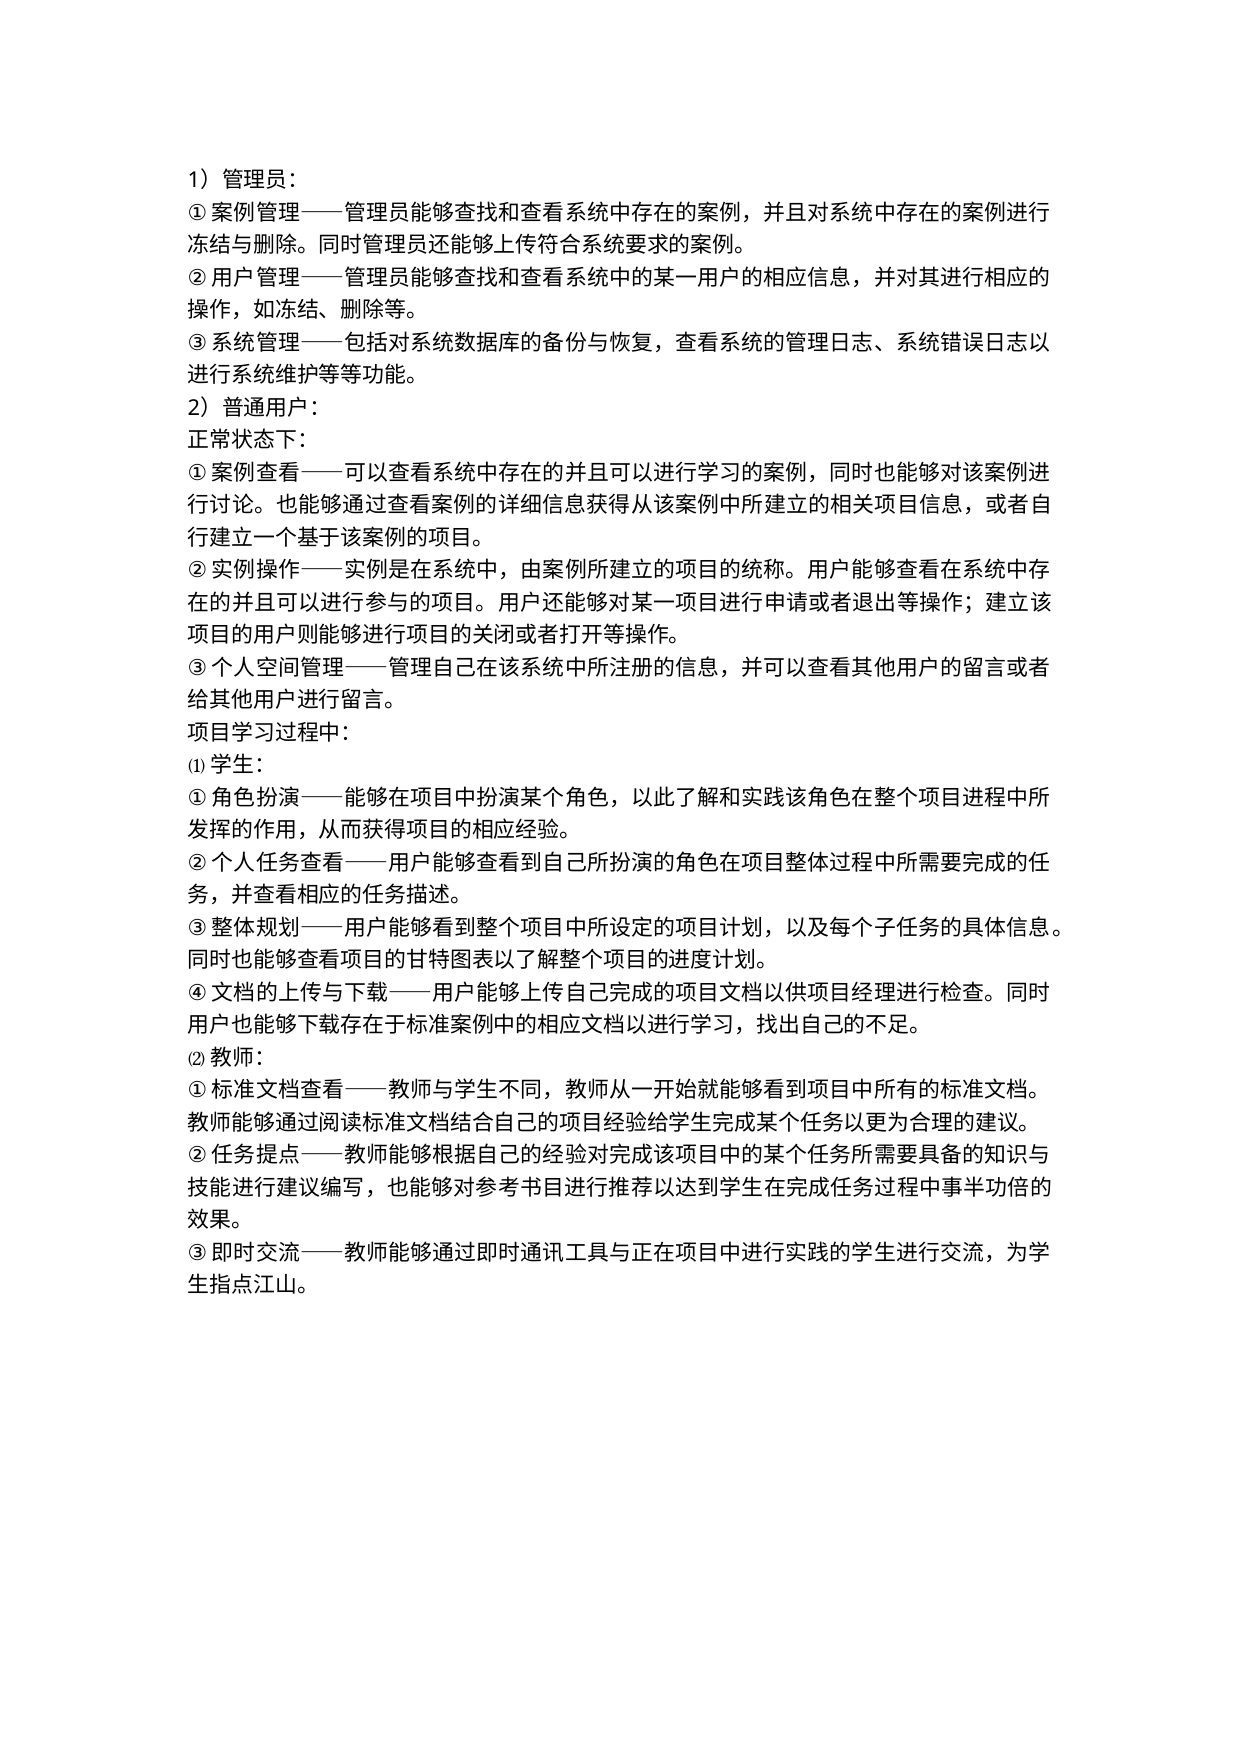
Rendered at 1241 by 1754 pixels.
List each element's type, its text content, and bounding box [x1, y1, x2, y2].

text ④文档的上传与下载——用户能够上传自己完成的项目文档以供项目经理进行检查。同时用户也能够下载存在于标准案例中的相应文档以进行学习，找出自己的不足。 [187, 974, 1053, 1039]
text ⑴学生： [187, 747, 1053, 779]
text ③整体规划——用户能够看到整个项目中所设定的项目计划，以及每个子任务的具体信息。同时也能够查看项目的甘特图表以了解整个项目的进度计划。 [187, 909, 1053, 974]
text ①角色扮演——能够在项目中扮演某个角色，以此了解和实践该角色在整个项目进程中所发挥的作用，从而获得项目的相应经验。 [187, 779, 1053, 844]
text 1）管理员： [187, 162, 1053, 194]
text 2）普通用户： [187, 389, 1053, 422]
text ②个人任务查看——用户能够查看到自己所扮演的角色在项目整体过程中所需要完成的任务，并查看相应的任务描述。 [187, 844, 1053, 909]
text 项目学习过程中： [187, 714, 1053, 747]
text ①标准文档查看——教师与学生不同，教师从一开始就能够看到项目中所有的标准文档。教师能够通过阅读标准文档结合自己的项目经验给学生完成某个任务以更为合理的建议。 [187, 1072, 1053, 1137]
text ③个人空间管理——管理自己在该系统中所注册的信息，并可以查看其他用户的留言或者给其他用户进行留言。 [187, 649, 1053, 714]
text ⑵教师： [187, 1039, 1053, 1072]
text ③即时交流——教师能够通过即时通讯工具与正在项目中进行实践的学生进行交流，为学生指点江山。 [187, 1234, 1053, 1299]
text ③系统管理——包括对系统数据库的备份与恢复，查看系统的管理日志、系统错误日志以进行系统维护等等功能。 [187, 324, 1053, 389]
text ②实例操作——实例是在系统中，由案例所建立的项目的统称。用户能够查看在系统中存在的并且可以进行参与的项目。用户还能够对某一项目进行申请或者退出等操作；建立该项目的用户则能够进行项目的关闭或者打开等操作。 [187, 552, 1053, 649]
text 正常状态下： [187, 422, 1053, 454]
text ①案例管理——管理员能够查找和查看系统中存在的案例，并且对系统中存在的案例进行冻结与删除。同时管理员还能够上传符合系统要求的案例。 [187, 194, 1053, 259]
text ②用户管理——管理员能够查找和查看系统中的某一用户的相应信息，并对其进行相应的操作，如冻结、删除等。 [187, 259, 1053, 324]
text ①案例查看——可以查看系统中存在的并且可以进行学习的案例，同时也能够对该案例进行讨论。也能够通过查看案例的详细信息获得从该案例中所建立的相关项目信息，或者自行建立一个基于该案例的项目。 [187, 454, 1053, 552]
text ②任务提点——教师能够根据自己的经验对完成该项目中的某个任务所需要具备的知识与技能进行建议编写，也能够对参考书目进行推荐以达到学生在完成任务过程中事半功倍的效果。 [187, 1137, 1053, 1234]
